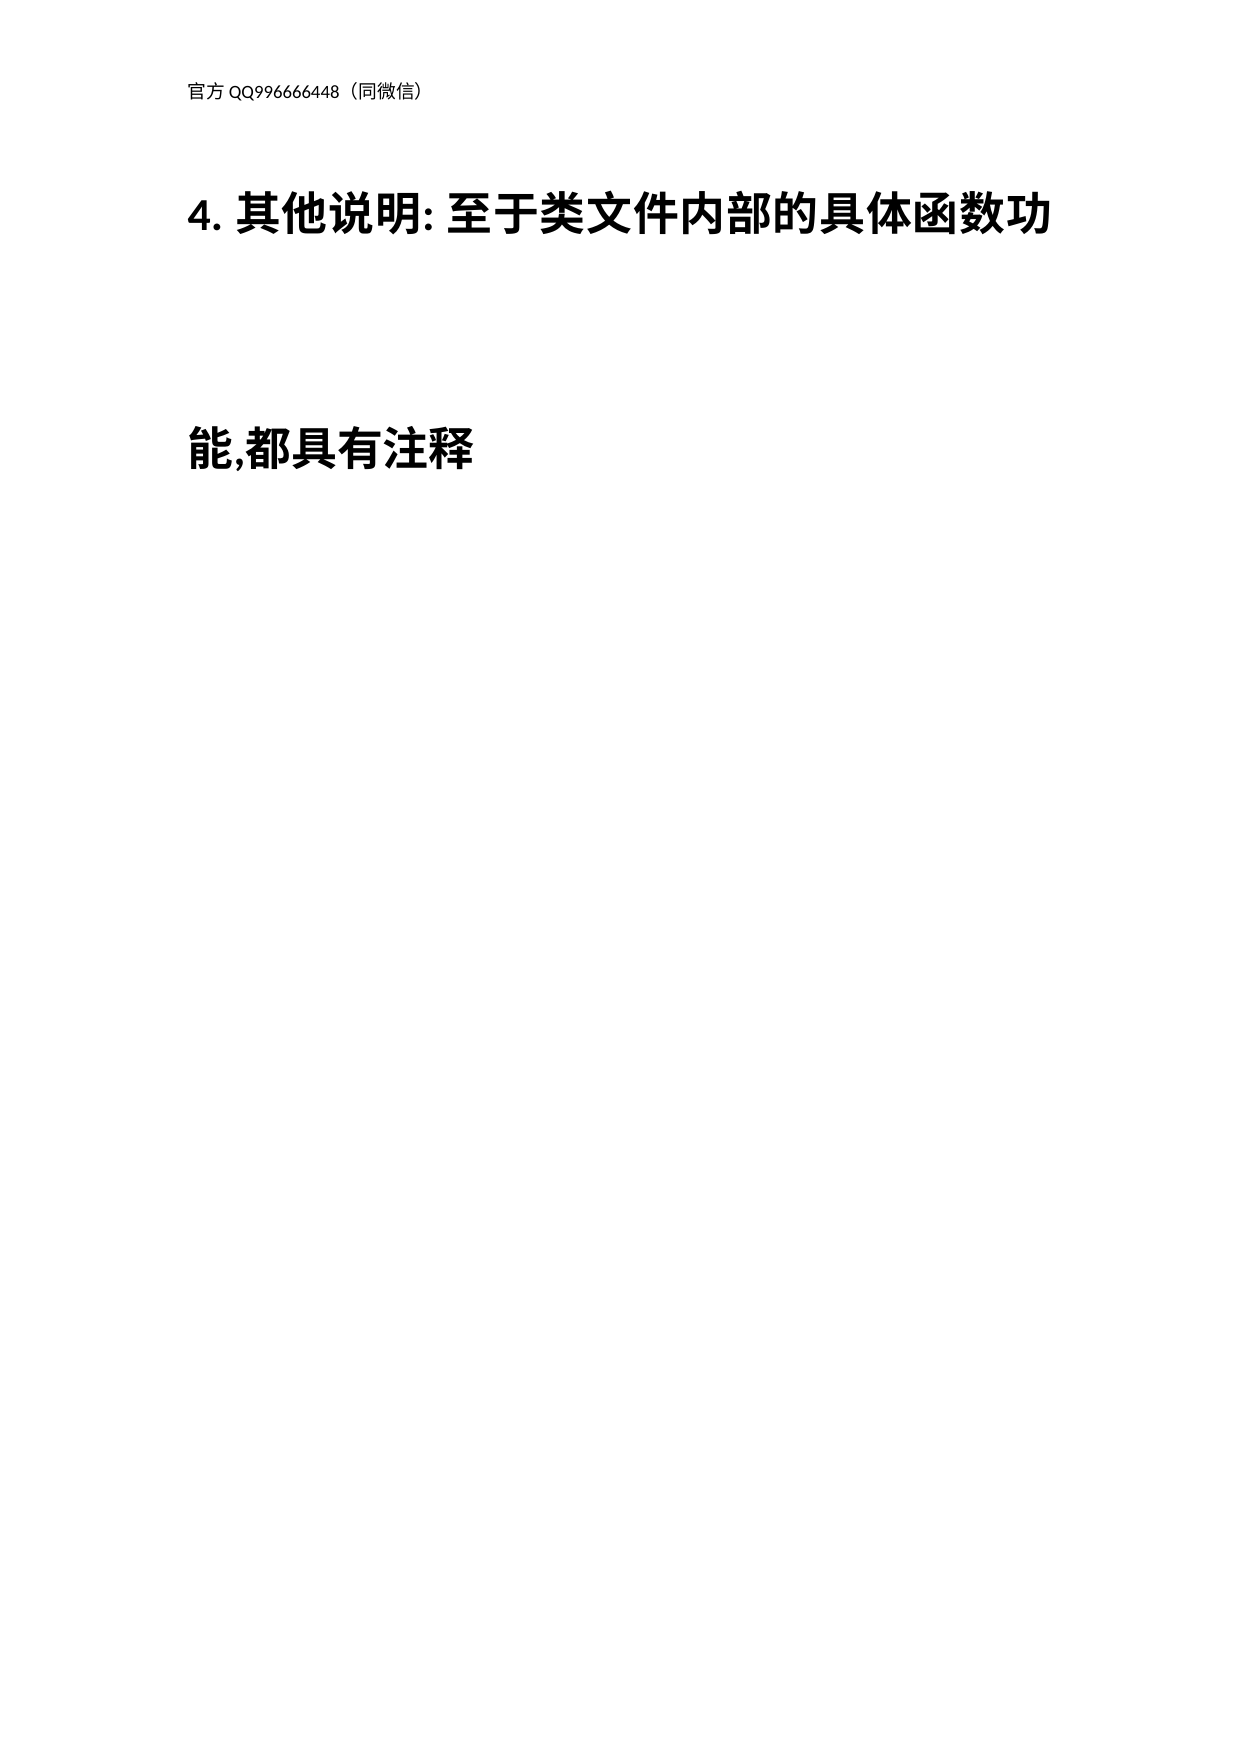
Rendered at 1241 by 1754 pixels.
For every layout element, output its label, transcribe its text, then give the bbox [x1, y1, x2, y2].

text 4. 其他说明: 至于类文件内部的具体函数功能,都具有注释 [187, 162, 1053, 494]
